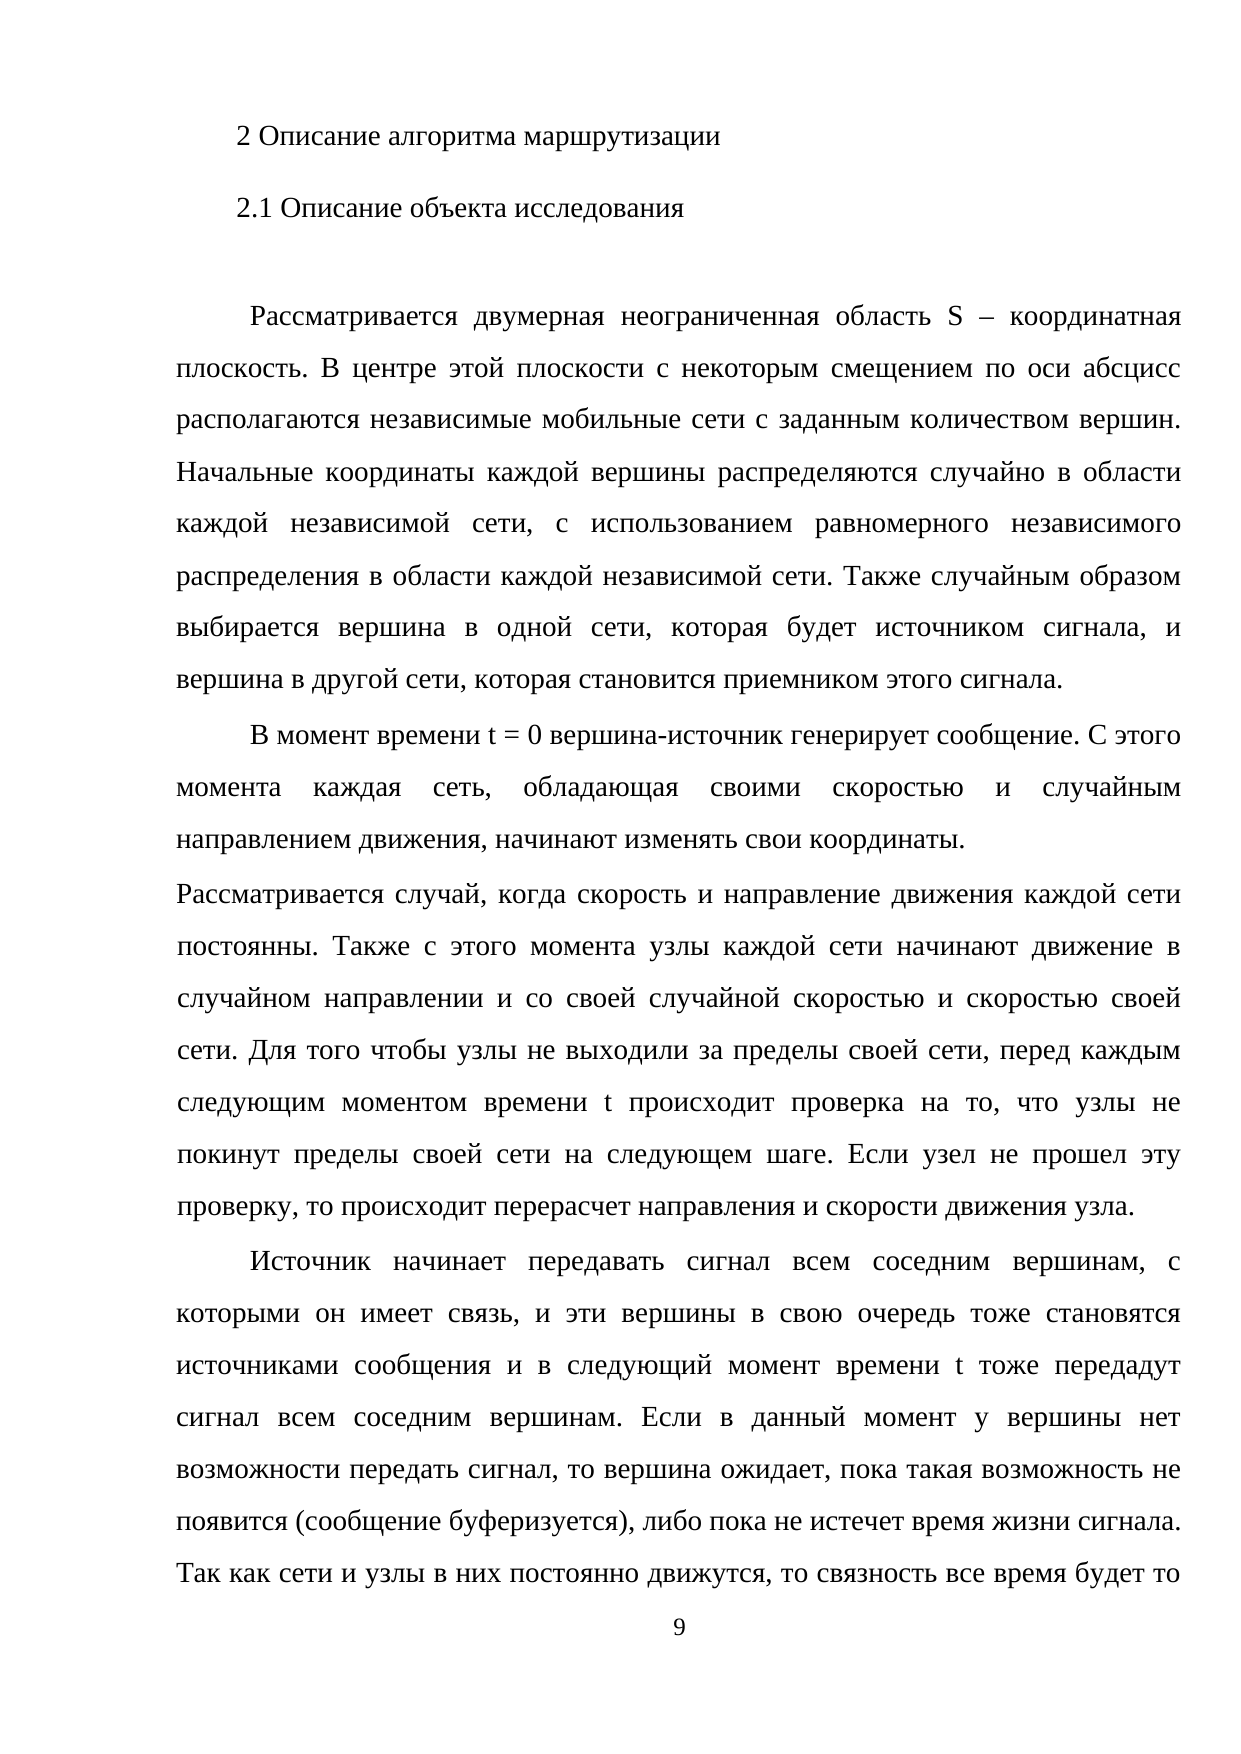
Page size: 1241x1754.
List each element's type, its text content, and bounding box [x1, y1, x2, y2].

text Рассматривается двумерная неограниченная область S – координатная плоскость. В центре этой плоскости с некоторым смещением по оси абсцисс располагаются независимые мобильные сети с заданным количеством вершин. Начальные координаты каждой вершины распределяются случайно в области каждой независимой сети, с использованием равномерного независимого распределения в области каждой независимой сети. Также случайным образом выбирается вершина в одной сети, которая будет источником сигнала, и вершина в другой сети, которая становится приемником этого сигнала. [176, 298, 1182, 695]
subtitle Описание объекта исследования [236, 190, 1182, 224]
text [176, 1243, 1182, 1588]
subtitle Описание алгоритма маршрутизации [236, 118, 1182, 152]
text В момент времени t = 0 вершина-источник генерирует сообщение. С этого момента каждая сеть, обладающая своими скоростью и случайным направлением движения, начинают изменять свои координаты. [176, 717, 1182, 854]
text Рассматривается случай, когда скорость и направление движения каждой сети постоянны. Также с этого момента узлы каждой сети начинают движение в случайном направлении и со своей случайной скоростью и скоростью своей сети. Для того чтобы узлы не выходили за пределы своей сети, перед каждым следующим моментом времени t происходит проверка на то, что узлы не покинут пределы своей сети на следующем шаге. Если узел не прошел эту проверку, то происходит перерасчет направления и скорости движения узла. [176, 876, 1182, 1221]
